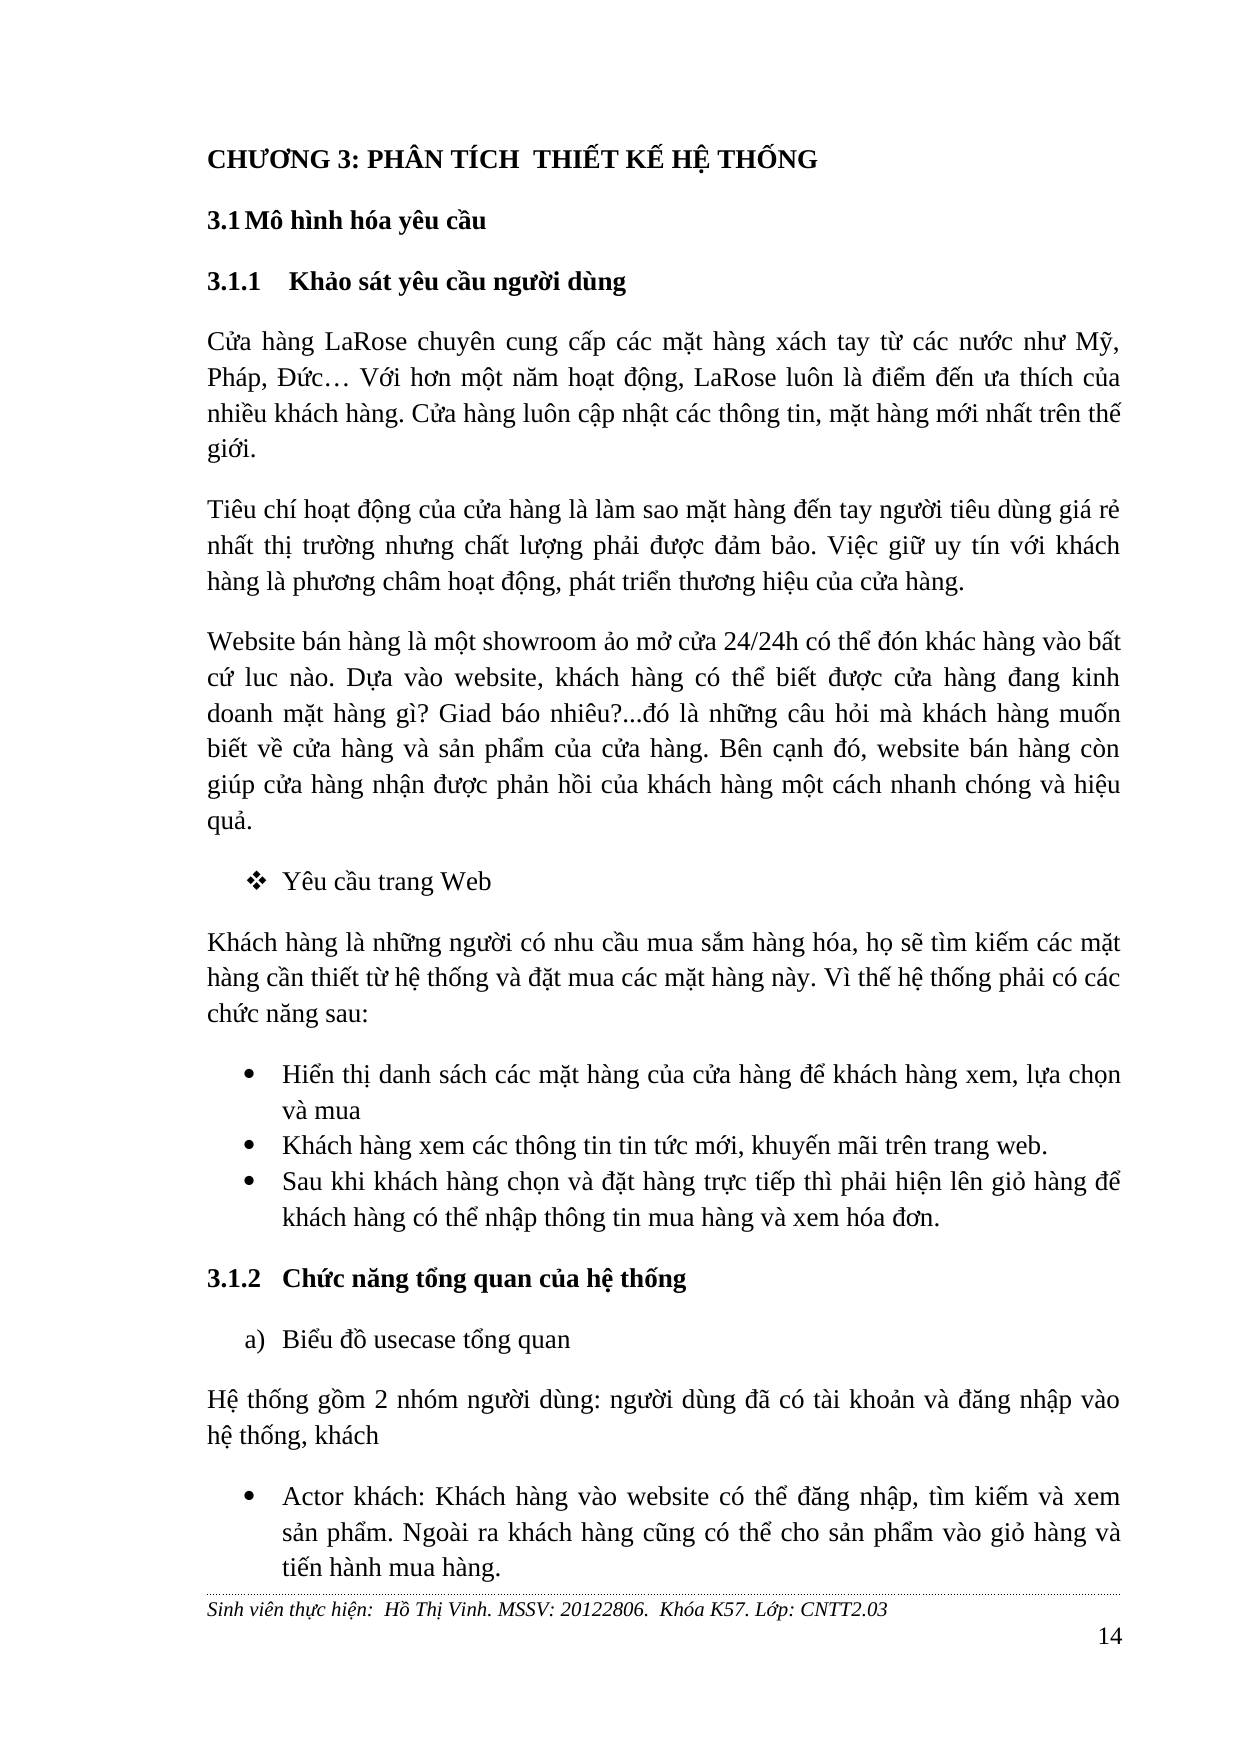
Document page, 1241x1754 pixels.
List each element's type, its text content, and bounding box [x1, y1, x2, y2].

text Website bán hàng là một showroom ảo mở cửa 24/24h có thể đón khác hàng vào bất cứ luc nào. Dựa vào website, khách hàng có thể biết được cửa hàng đang kinh doanh mặt hàng gì? Giad báo nhiêu?...đó là những câu hỏi mà khách hàng muốn biết về cửa hàng và sản phẩm của cửa hàng. Bên cạnh đó, website bán hàng còn giúp cửa hàng nhận được phản hồi của khách hàng một cách nhanh chóng và hiệu quả. [207, 625, 1122, 835]
text Cửa hàng LaRose chuyên cung cấp các mặt hàng xách tay từ các nước như Mỹ, Pháp, Đức… Với hơn một năm hoạt động, LaRose luôn là điểm đến ưa thích của nhiều khách hàng. Cửa hàng luôn cập nhật các thông tin, mặt hàng mới nhất trên thế giới. [207, 325, 1122, 464]
list Biểu đồ usecase tổng quan [244, 1323, 1122, 1354]
subtitle Mô hình hóa yêu cầu [207, 204, 1122, 235]
list Khách hàng xem các thông tin tin tức mới, khuyến mãi trên trang web. [244, 1129, 1122, 1161]
list Actor khách: Khách hàng vào website có thể đăng nhập, tìm kiếm và xem sản phẩm. Ngoài ra khách hàng cũng có thể cho sản phẩm vào giỏ hàng và tiến hành mua hàng. [244, 1480, 1122, 1583]
text Tiêu chí hoạt động của cửa hàng là làm sao mặt hàng đến tay người tiêu dùng giá rẻ nhất thị trường nhưng chất lượng phải được đảm bảo. Việc giữ uy tín với khách hàng là phương châm hoạt động, phát triển thương hiệu của cửa hàng. [207, 493, 1122, 596]
list Sau khi khách hàng chọn và đặt hàng trực tiếp thì phải hiện lên giỏ hàng để khách hàng có thể nhập thông tin mua hàng và xem hóa đơn. [244, 1165, 1122, 1232]
list Yêu cầu trang Web [244, 865, 1122, 896]
subtitle Khảo sát yêu cầu người dùng [207, 264, 1122, 296]
text Hệ thống gồm 2 nhóm người dùng: người dùng đã có tài khoản và đăng nhập vào hệ thống, khách [207, 1383, 1122, 1450]
text Khách hàng là những người có nhu cầu mua sắm hàng hóa, họ sẽ tìm kiếm các mặt hàng cần thiết từ hệ thống và đặt mua các mặt hàng này. Vì thế hệ thống phải có các chức năng sau: [207, 926, 1122, 1028]
subtitle PHÂN TÍCH THIẾT KẾ HỆ THỐNG [207, 143, 1122, 174]
subtitle Chức năng tổng quan của hệ thống [207, 1262, 1122, 1293]
list Hiển thị danh sách các mặt hàng của cửa hàng để khách hàng xem, lựa chọn và mua [244, 1058, 1122, 1125]
